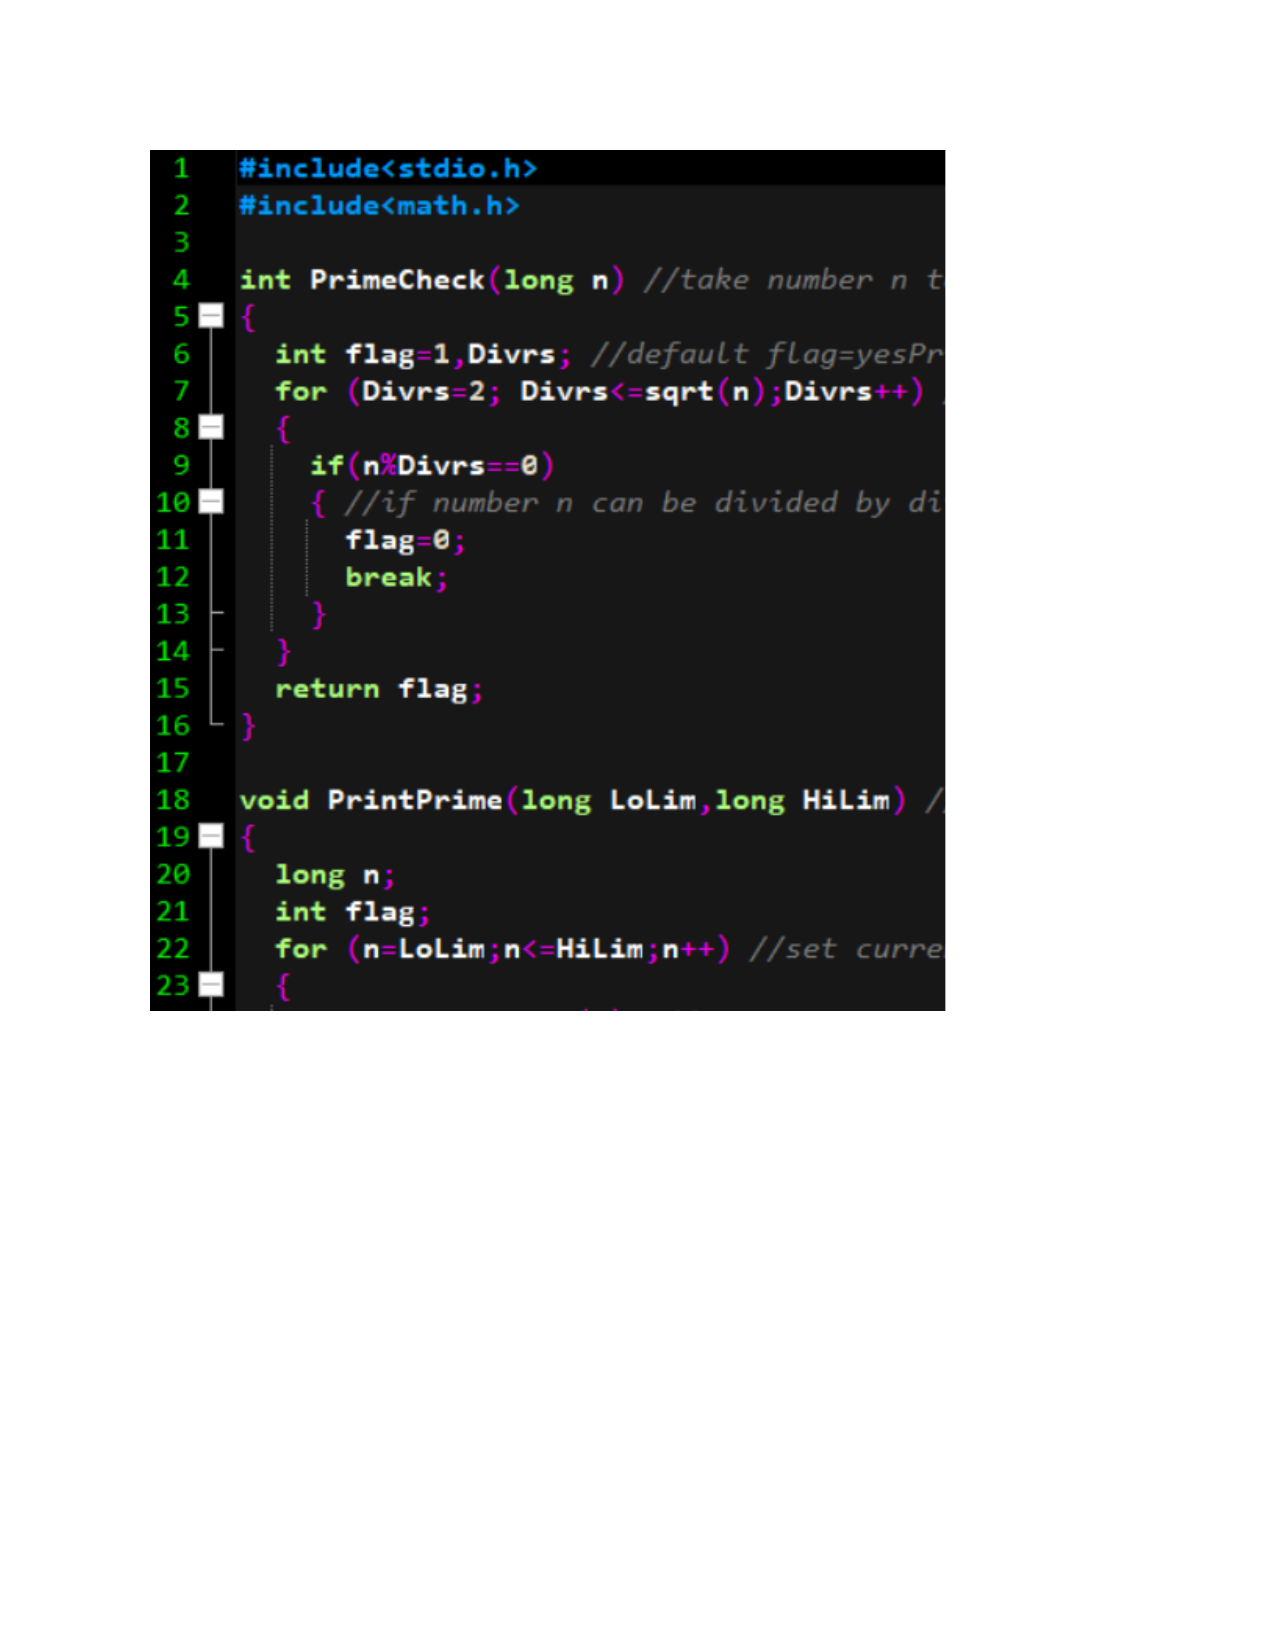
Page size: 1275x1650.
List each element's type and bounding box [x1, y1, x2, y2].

picture [150, 150, 946, 1011]
